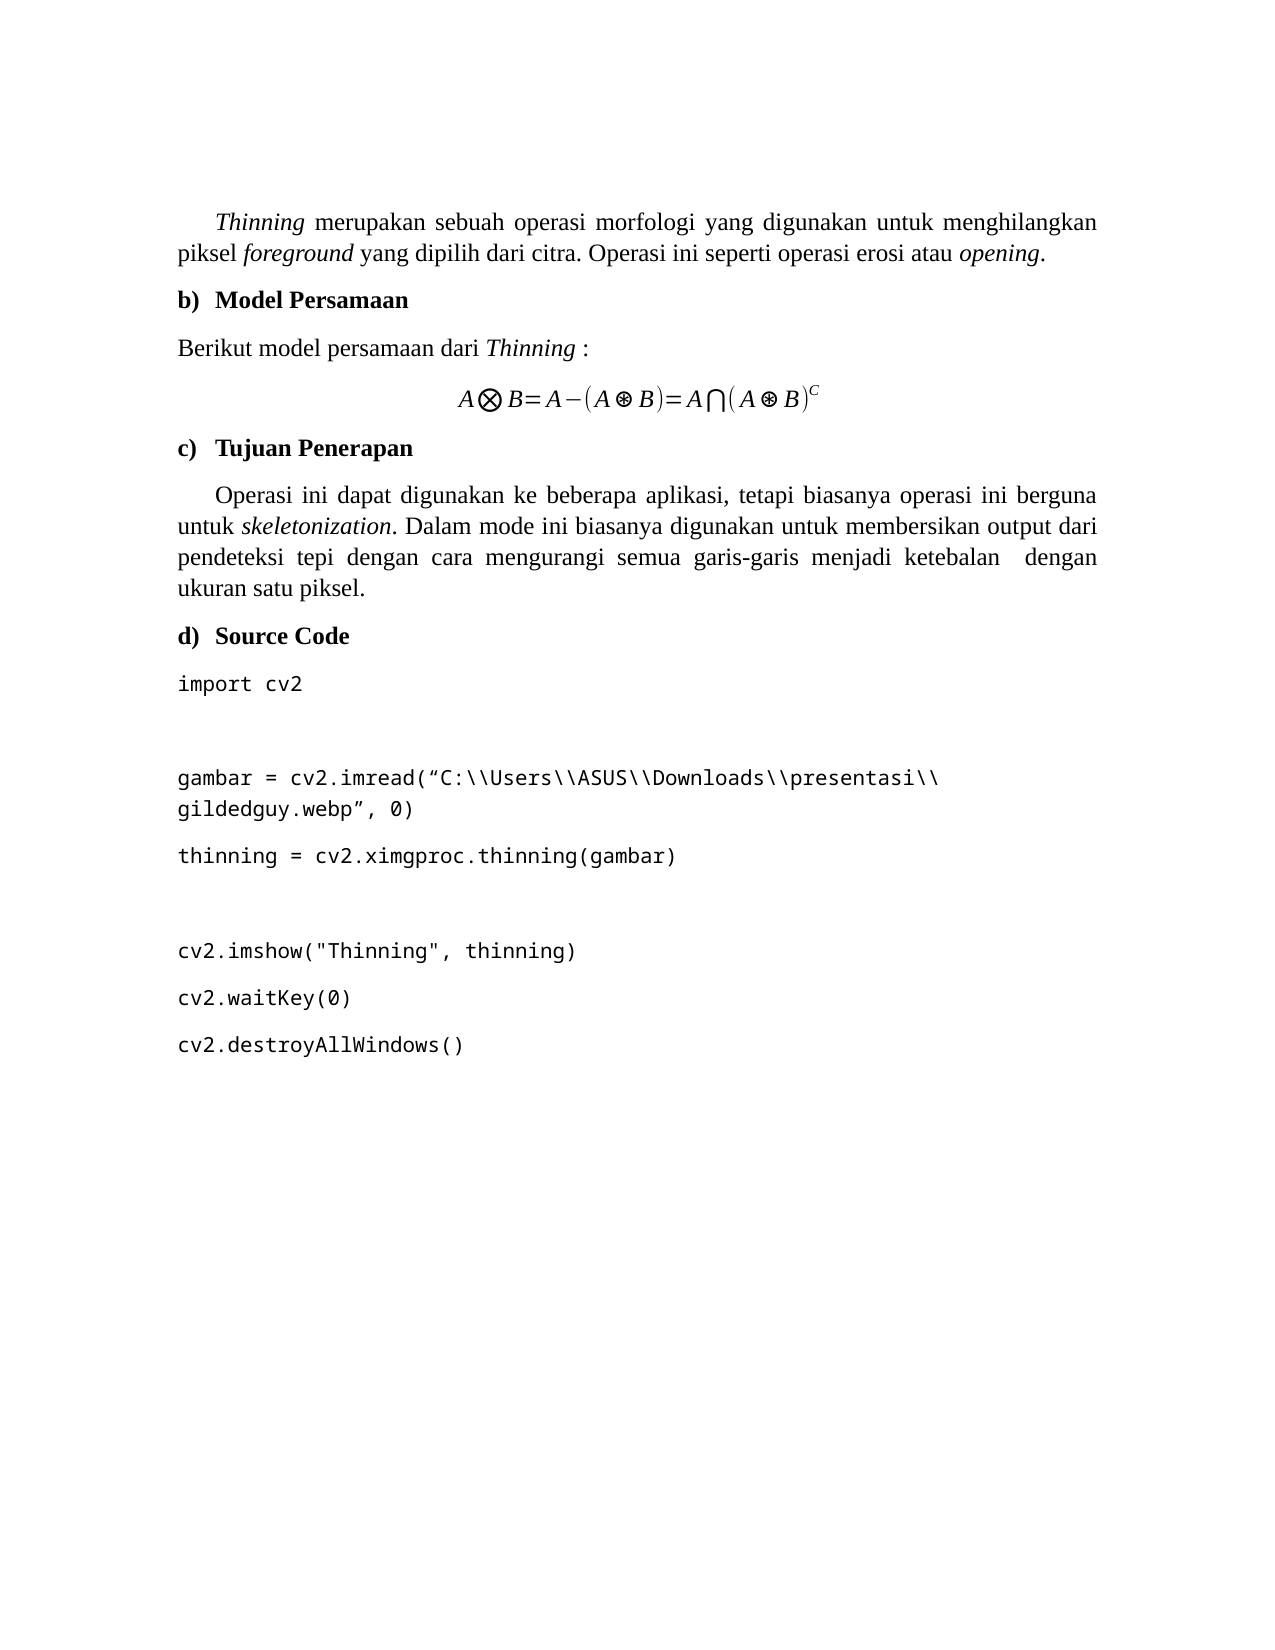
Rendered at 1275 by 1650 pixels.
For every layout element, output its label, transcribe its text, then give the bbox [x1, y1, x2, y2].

text cv2.destroyAllWindows() [177, 1031, 1098, 1059]
text Berikut model persamaan dari Thinning : [177, 333, 1098, 362]
text Operasi ini dapat digunakan ke beberapa aplikasi, tetapi biasanya operasi ini berguna untuk skeletonization. Dalam mode ini biasanya digunakan untuk membersikan output dari pendeteksi tepi dengan cara mengurangi semua garis-garis menjadi ketebalan dengan ukuran satu piksel. [177, 480, 1098, 602]
text import cv2 [177, 669, 1098, 697]
text cv2.imshow("Thinning", thinning) [177, 936, 1098, 964]
text cv2.waitKey(0) [177, 983, 1098, 1012]
text Thinning merupakan sebuah operasi morfologi yang digunakan untuk menghilangkan piksel foreground yang dipilih dari citra. Operasi ini seperti operasi erosi atau opening. [177, 207, 1098, 267]
text thinning = cv2.ximgproc.thinning(gambar) [177, 841, 1098, 870]
text gambar = cv2.imread(“C:\\Users\\ASUS\\Downloads\\presentasi\\gildedguy.webp”, 0) [177, 763, 1098, 823]
list Source Code [177, 621, 1098, 650]
list Model Persamaan [177, 286, 1098, 314]
list Tujuan Penerapan [177, 433, 1098, 461]
